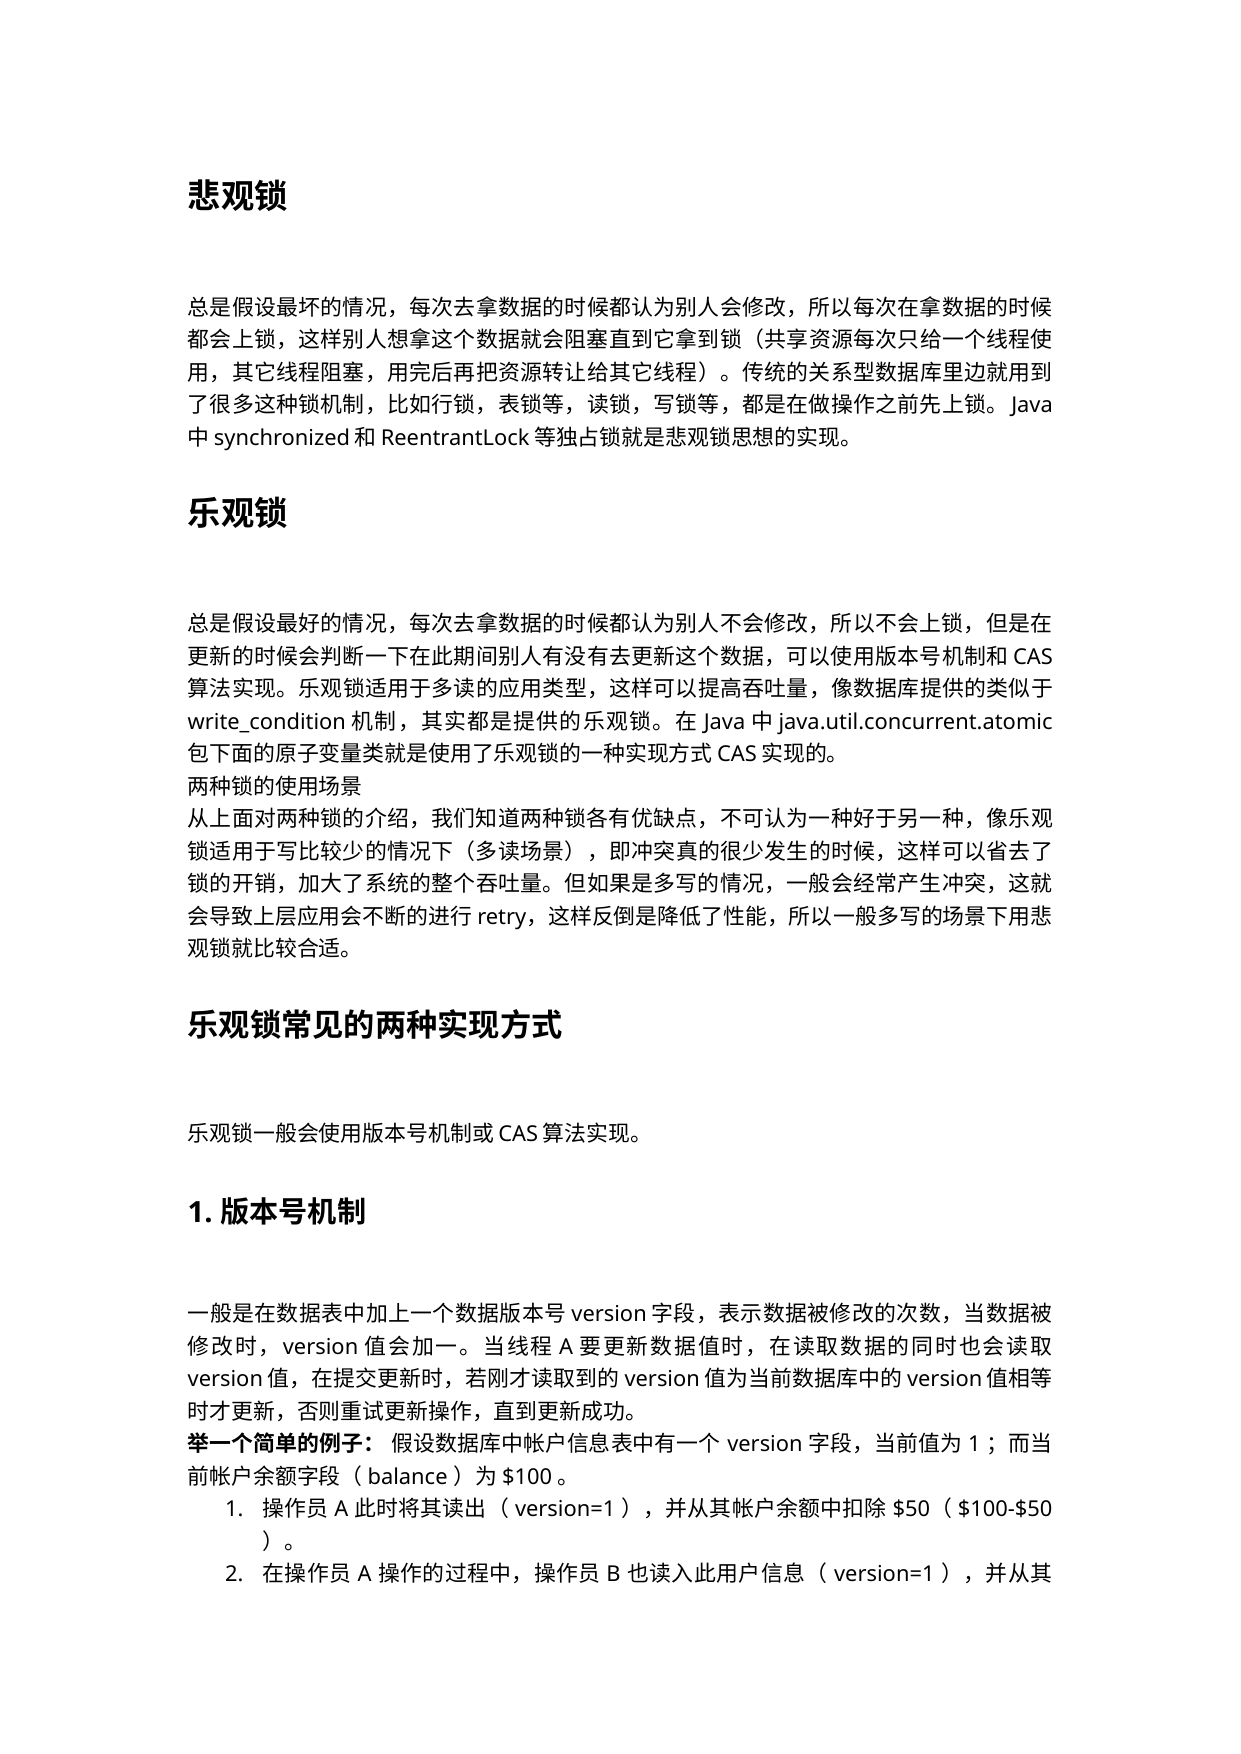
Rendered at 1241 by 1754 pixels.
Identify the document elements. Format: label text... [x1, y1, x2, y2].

list 操作员 A 此时将其读出（ version=1 ），并从其帐户余额中扣除 $50（ $100-$50 ）。 [225, 1491, 1053, 1556]
subtitle 悲观锁 [187, 162, 1053, 227]
subtitle 乐观锁常见的两种实现方式 [187, 991, 1053, 1056]
text 一般是在数据表中加上一个数据版本号version字段，表示数据被修改的次数，当数据被修改时，version值会加一。当线程A要更新数据值时，在读取数据的同时也会读取version值，在提交更新时，若刚才读取到的version值为当前数据库中的version值相等时才更新，否则重试更新操作，直到更新成功。 [187, 1296, 1053, 1426]
text 总是假设最坏的情况，每次去拿数据的时候都认为别人会修改，所以每次在拿数据的时候都会上锁，这样别人想拿这个数据就会阻塞直到它拿到锁（共享资源每次只给一个线程使用，其它线程阻塞，用完后再把资源转让给其它线程）。传统的关系型数据库里边就用到了很多这种锁机制，比如行锁，表锁等，读锁，写锁等，都是在做操作之前先上锁。Java中synchronized和ReentrantLock等独占锁就是悲观锁思想的实现。 [187, 289, 1053, 452]
text 乐观锁一般会使用版本号机制或CAS算法实现。 [187, 1116, 1053, 1148]
subtitle 乐观锁 [187, 479, 1053, 544]
text 从上面对两种锁的介绍，我们知道两种锁各有优缺点，不可认为一种好于另一种，像乐观锁适用于写比较少的情况下（多读场景），即冲突真的很少发生的时候，这样可以省去了锁的开销，加大了系统的整个吞吐量。但如果是多写的情况，一般会经常产生冲突，这就会导致上层应用会不断的进行retry，这样反倒是降低了性能，所以一般多写的场景下用悲观锁就比较合适。 [187, 801, 1053, 963]
subtitle 1. 版本号机制 [187, 1177, 1053, 1242]
text 总是假设最好的情况，每次去拿数据的时候都认为别人不会修改，所以不会上锁，但是在更新的时候会判断一下在此期间别人有没有去更新这个数据，可以使用版本号机制和CAS算法实现。乐观锁适用于多读的应用类型，这样可以提高吞吐量，像数据库提供的类似于write_condition机制，其实都是提供的乐观锁。在Java中java.util.concurrent.atomic包下面的原子变量类就是使用了乐观锁的一种实现方式CAS实现的。 [187, 606, 1053, 768]
text 两种锁的使用场景 [187, 768, 1053, 801]
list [225, 1556, 1053, 1588]
text 举一个简单的例子： 假设数据库中帐户信息表中有一个 version 字段，当前值为 1 ；而当前帐户余额字段（ balance ）为 $100 。 [187, 1426, 1053, 1491]
